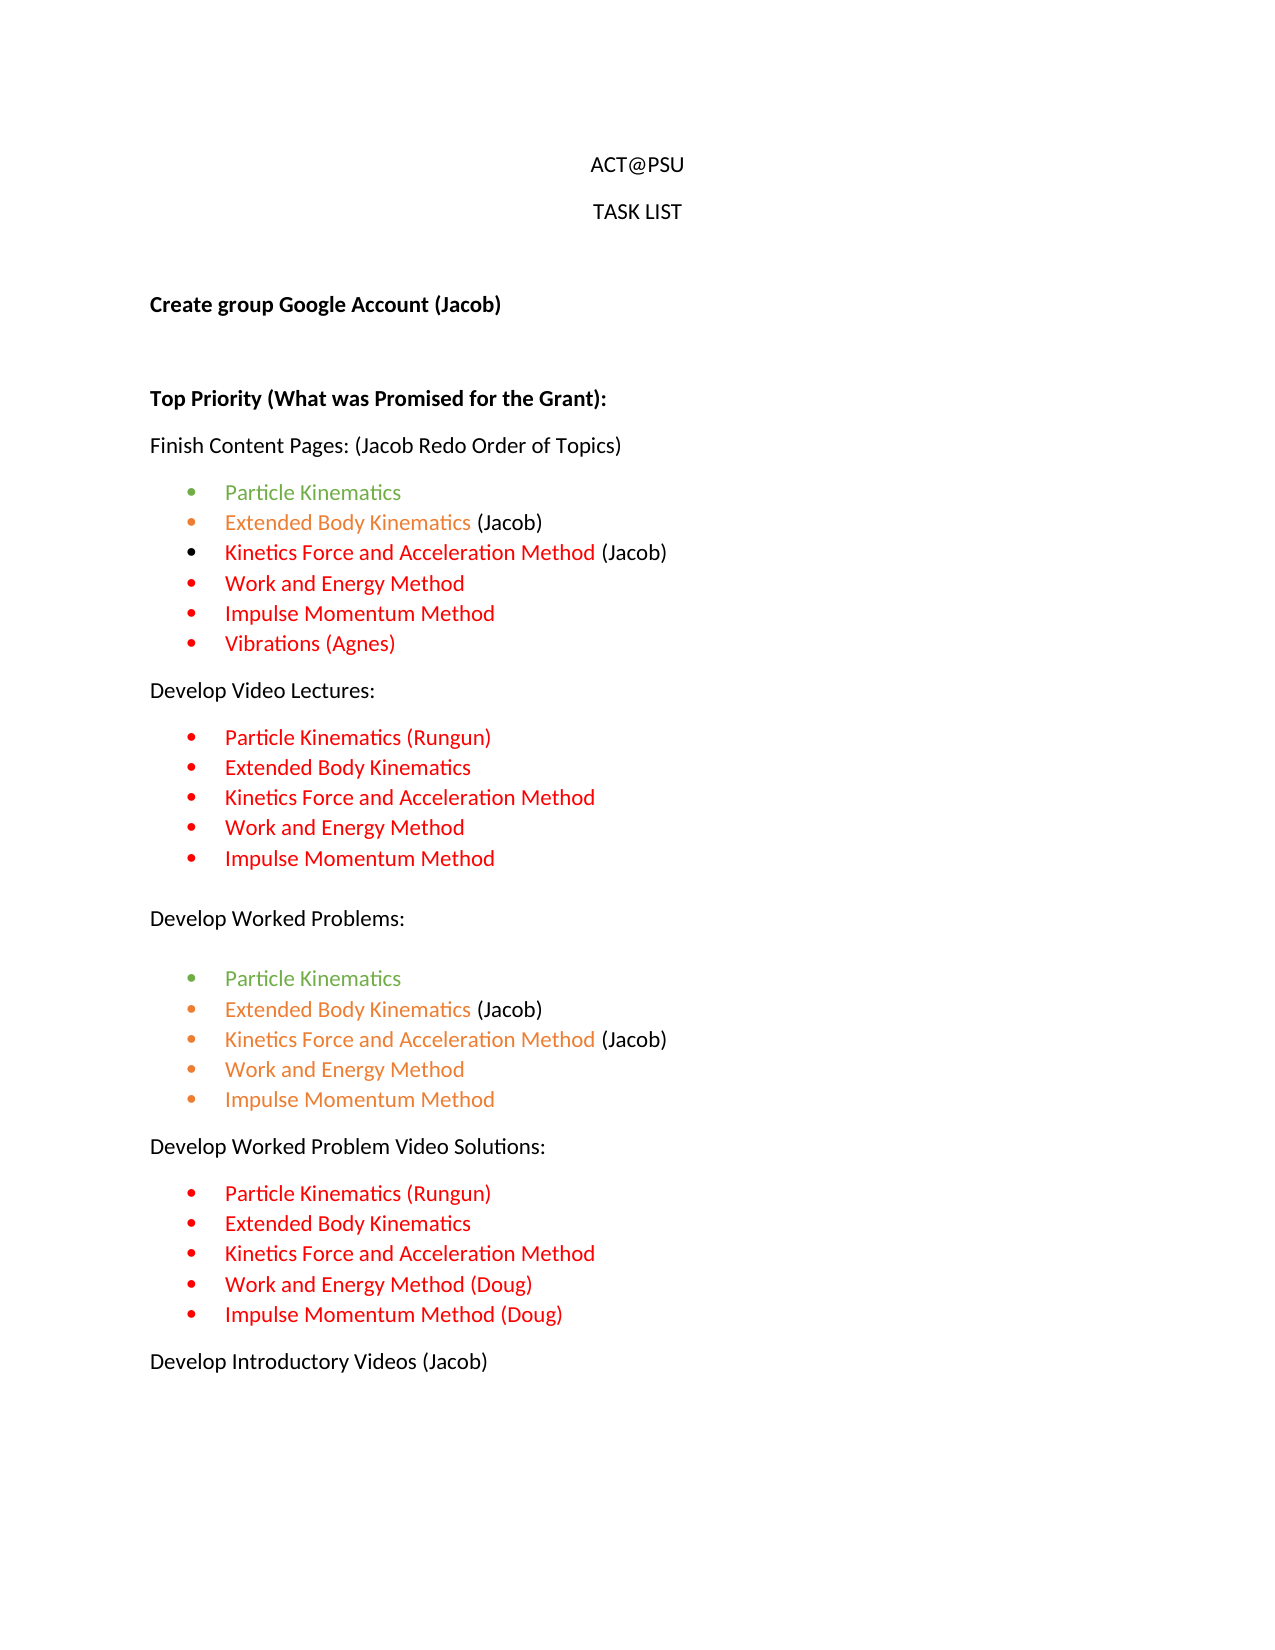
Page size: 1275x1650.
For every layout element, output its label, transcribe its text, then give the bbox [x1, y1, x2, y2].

list Extended Body Kinematics (Jacob) [187, 508, 1125, 536]
list Work and Energy Method [187, 569, 1125, 597]
text TASK LIST [150, 197, 1125, 225]
list Develop Worked Problems: [150, 904, 1125, 932]
list Particle Kinematics (Rungun) [187, 1179, 1125, 1207]
text Develop Worked Problem Video Solutions: [150, 1132, 1125, 1160]
list Extended Body Kinematics [187, 1209, 1125, 1237]
text Finish Content Pages: (Jacob Redo Order of Topics) [150, 431, 1125, 459]
list Work and Energy Method (Doug) [187, 1270, 1125, 1298]
list Impulse Momentum Method [187, 1085, 1125, 1113]
list Kinetics Force and Acceleration Method [187, 1239, 1125, 1268]
text Develop Video Lectures: [150, 676, 1125, 704]
list Kinetics Force and Acceleration Method (Jacob) [187, 1025, 1125, 1053]
text Create group Google Account (Jacob) [150, 291, 1125, 319]
list Impulse Momentum Method (Doug) [187, 1300, 1125, 1328]
text Top Priority (What was Promised for the Grant): [150, 384, 1125, 412]
list Extended Body Kinematics [187, 753, 1125, 781]
list Particle Kinematics (Rungun) [187, 723, 1125, 751]
list Extended Body Kinematics (Jacob) [187, 995, 1125, 1023]
list Particle Kinematics [187, 964, 1125, 993]
list Kinetics Force and Acceleration Method (Jacob) [187, 538, 1125, 567]
list Particle Kinematics [187, 478, 1125, 506]
list Work and Energy Method [187, 813, 1125, 842]
list Vibrations (Agnes) [187, 629, 1125, 657]
list Kinetics Force and Acceleration Method [187, 783, 1125, 811]
text Develop Introductory Videos (Jacob) [150, 1347, 1125, 1375]
list Impulse Momentum Method [187, 599, 1125, 627]
text ACT@PSU [150, 150, 1125, 178]
list Work and Energy Method [187, 1055, 1125, 1083]
list Impulse Momentum Method [187, 844, 1125, 872]
